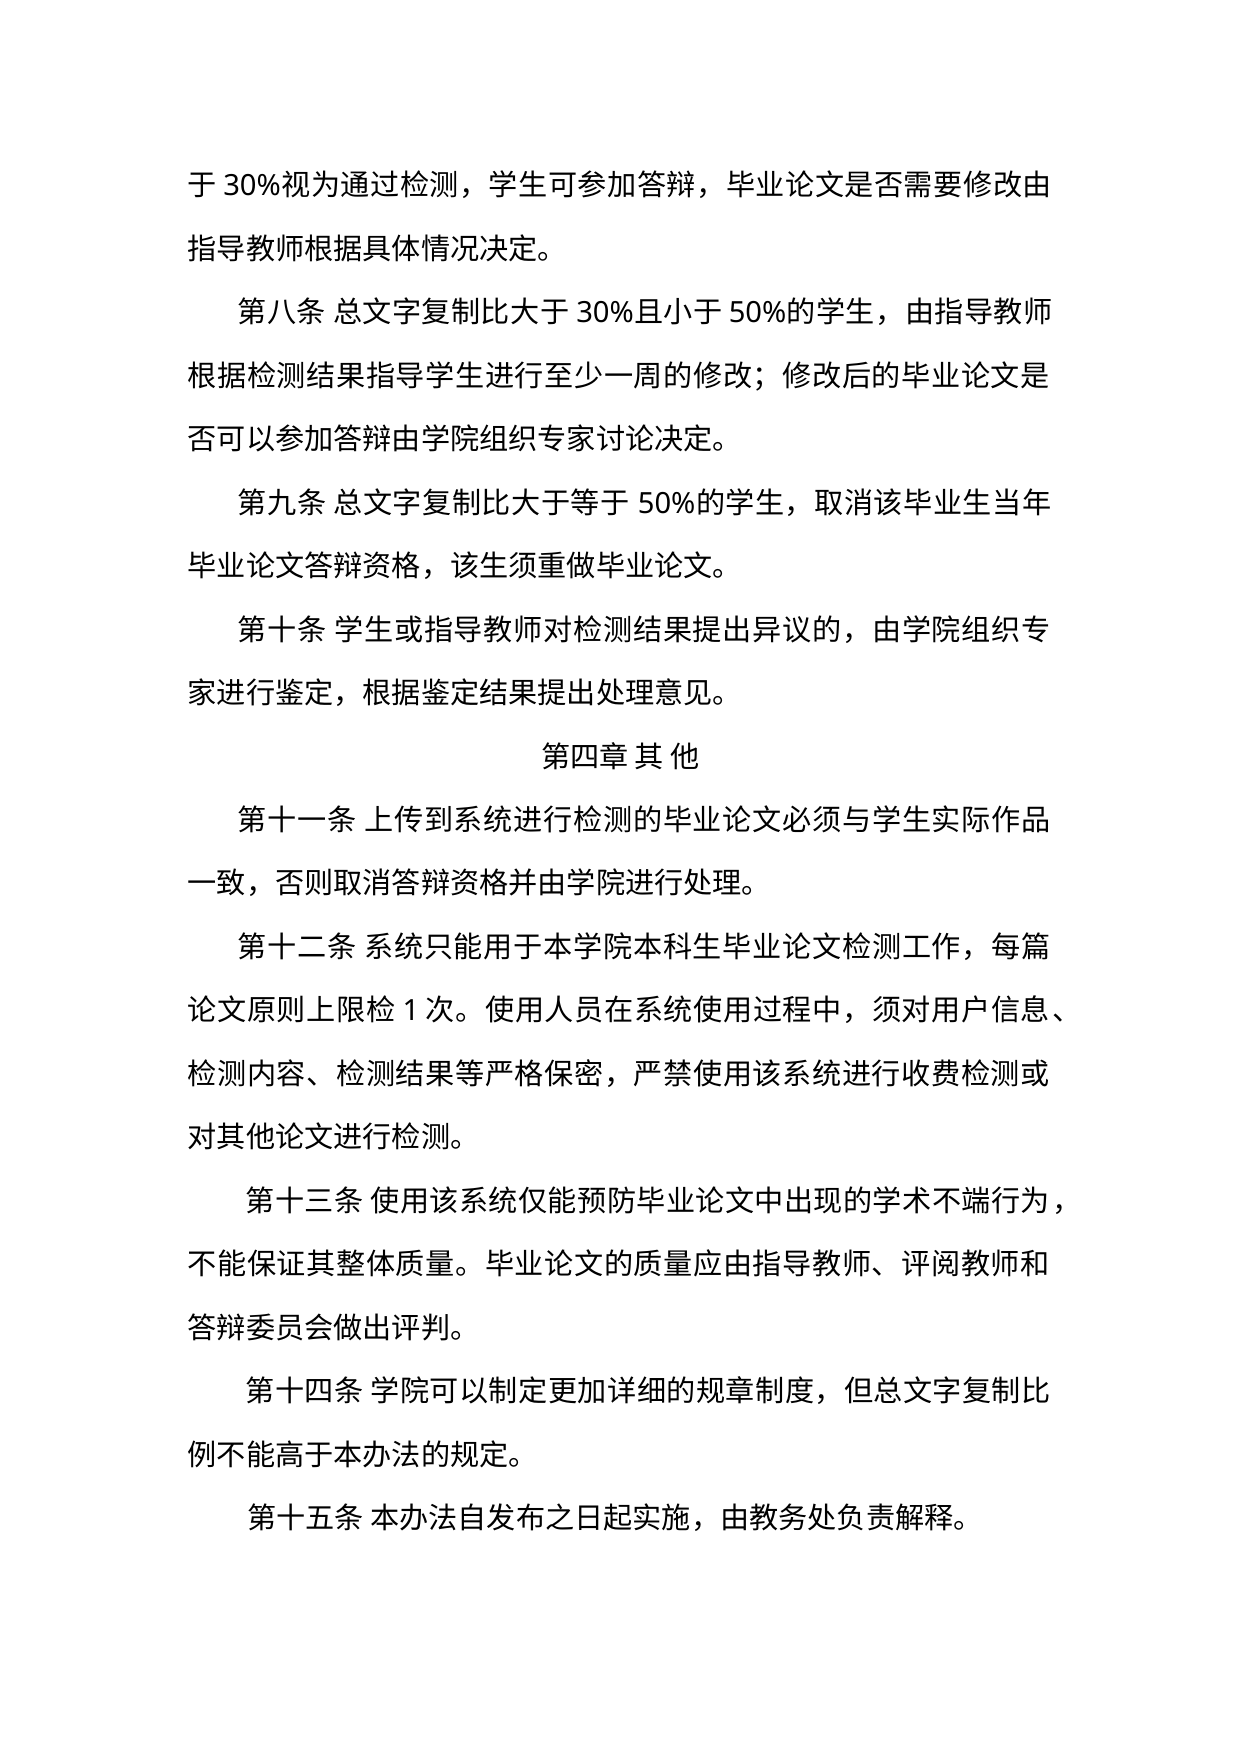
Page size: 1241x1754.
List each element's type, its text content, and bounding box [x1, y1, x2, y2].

text 第十五条 本办法自发布之日起实施，由教务处负责解释。 [187, 1494, 1053, 1537]
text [187, 162, 1053, 268]
text 第四章 其 他 [187, 733, 1053, 776]
text 第八条 总文字复制比大于30%且小于50%的学生，由指导教师根据检测结果指导学生进行至少一周的修改；修改后的毕业论文是否可以参加答辩由学院组织专家讨论决定。 [187, 289, 1053, 458]
text 第十二条 系统只能用于本学院本科生毕业论文检测工作，每篇论文原则上限检1次。使用人员在系统使用过程中，须对用户信息、检测内容、检测结果等严格保密，严禁使用该系统进行收费检测或对其他论文进行检测。 [187, 923, 1053, 1156]
text 第十一条 上传到系统进行检测的毕业论文必须与学生实际作品一致，否则取消答辩资格并由学院进行处理。 [187, 797, 1053, 902]
text 第十三条 使用该系统仅能预防毕业论文中出现的学术不端行为，不能保证其整体质量。毕业论文的质量应由指导教师、评阅教师和答辩委员会做出评判。 [187, 1177, 1053, 1347]
text 第九条 总文字复制比大于等于50%的学生，取消该毕业生当年毕业论文答辩资格，该生须重做毕业论文。 [187, 479, 1053, 585]
text 第十条 学生或指导教师对检测结果提出异议的，由学院组织专家进行鉴定，根据鉴定结果提出处理意见。 [187, 606, 1053, 712]
text 第十四条 学院可以制定更加详细的规章制度，但总文字复制比例不能高于本办法的规定。 [187, 1368, 1053, 1473]
